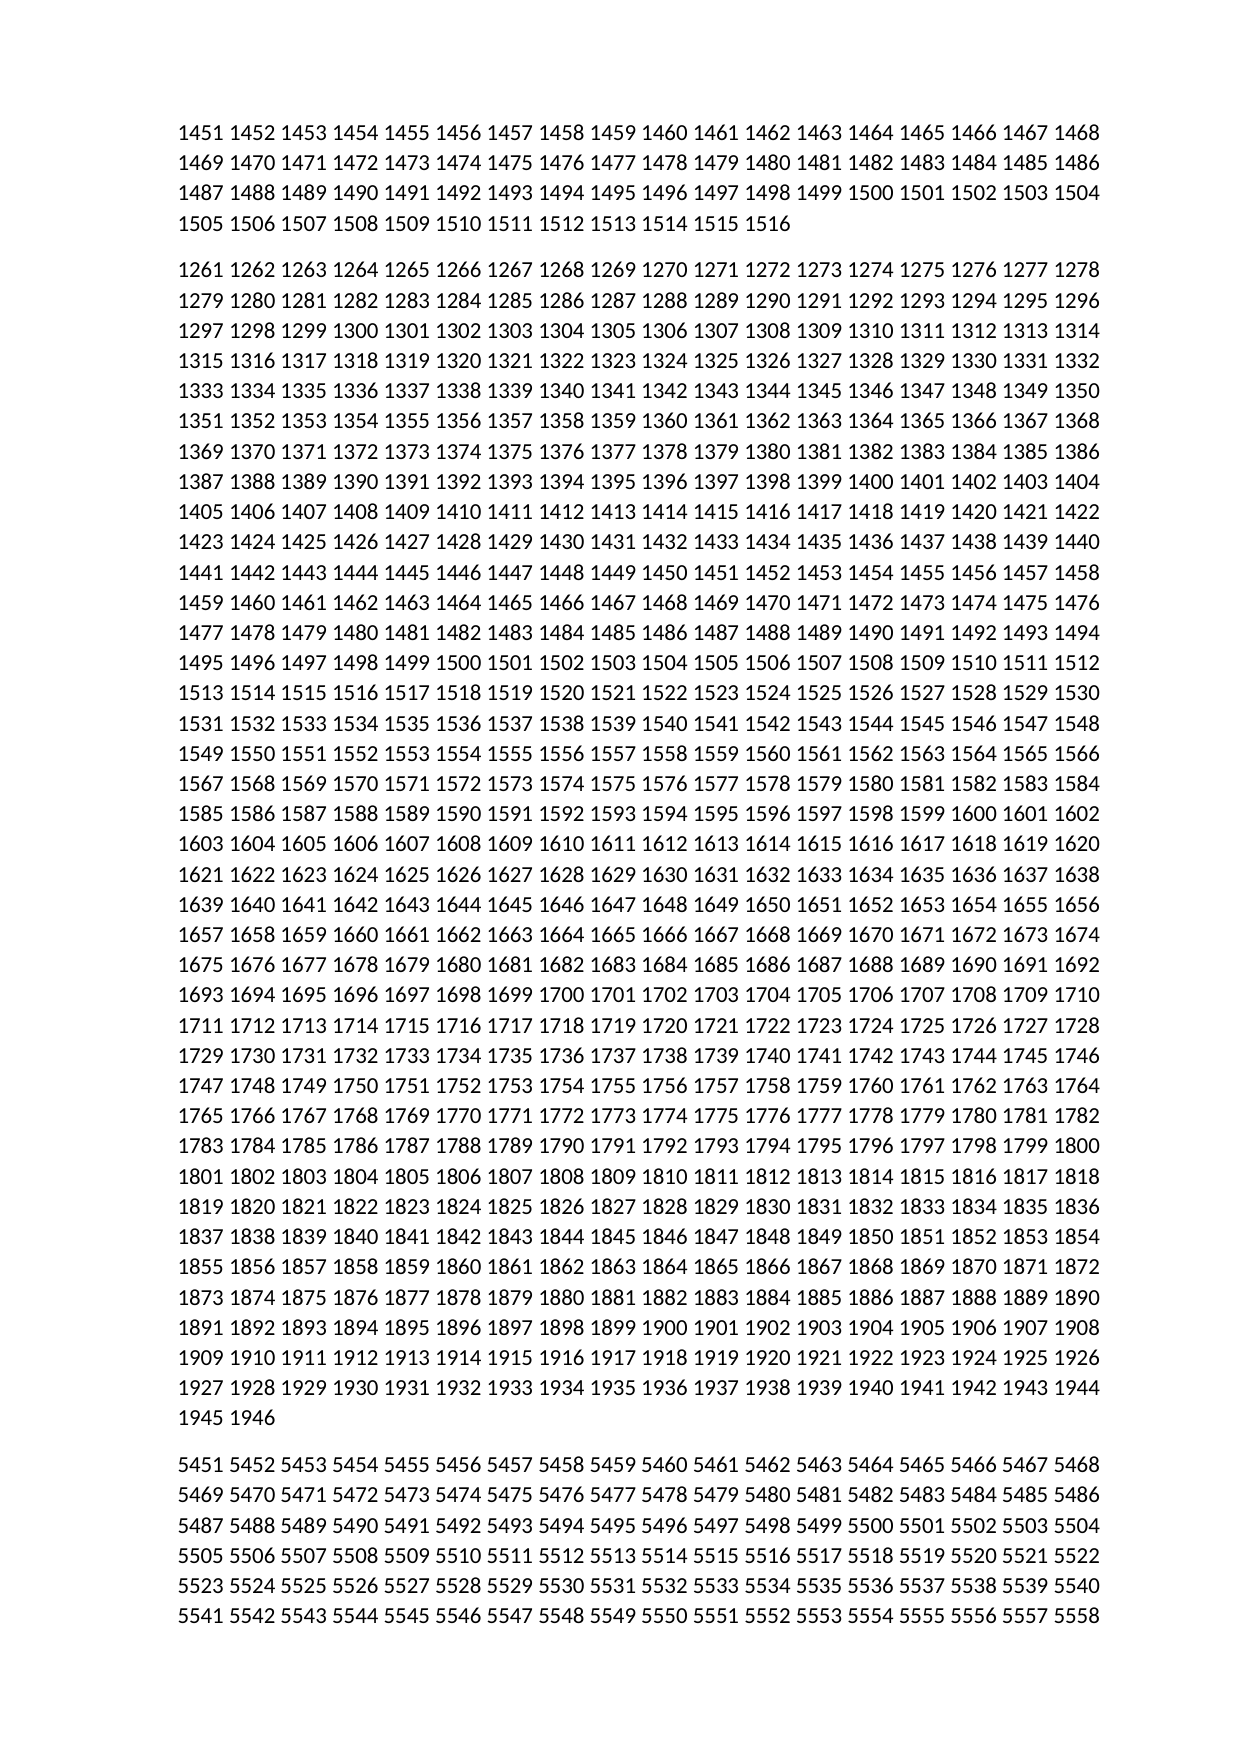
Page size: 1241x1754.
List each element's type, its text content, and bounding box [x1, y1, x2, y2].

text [177, 118, 1152, 237]
text 1261 1262 1263 1264 1265 1266 1267 1268 1269 1270 1271 1272 1273 1274 1275 1276 1277 1278 1279 1280 1281 1282 1283 1284 1285 1286 1287 1288 1289 1290 1291 1292 1293 1294 1295 1296 1297 1298 1299 1300 1301 1302 1303 1304 1305 1306 1307 1308 1309 1310 1311 1312 1313 1314 1315 1316 1317 1318 1319 1320 1321 1322 1323 1324 1325 1326 1327 1328 1329 1330 1331 1332 1333 1334 1335 1336 1337 1338 1339 1340 1341 1342 1343 1344 1345 1346 1347 1348 1349 1350 1351 1352 1353 1354 1355 1356 1357 1358 1359 1360 1361 1362 1363 1364 1365 1366 1367 1368 1369 1370 1371 1372 1373 1374 1375 1376 1377 1378 1379 1380 1381 1382 1383 1384 1385 1386 1387 1388 1389 1390 1391 1392 1393 1394 1395 1396 1397 1398 1399 1400 1401 1402 1403 1404 1405 1406 1407 1408 1409 1410 1411 1412 1413 1414 1415 1416 1417 1418 1419 1420 1421 1422 1423 1424 1425 1426 1427 1428 1429 1430 1431 1432 1433 1434 1435 1436 1437 1438 1439 1440 1441 1442 1443 1444 1445 1446 1447 1448 1449 1450 1451 1452 1453 1454 1455 1456 1457 1458 1459 1460 1461 1462 1463 1464 1465 1466 1467 1468 1469 1470 1471 1472 1473 1474 1475 1476 1477 1478 1479 1480 1481 1482 1483 1484 1485 1486 1487 1488 1489 1490 1491 1492 1493 1494 1495 1496 1497 1498 1499 1500 1501 1502 1503 1504 1505 1506 1507 1508 1509 1510 1511 1512 1513 1514 1515 1516 1517 1518 1519 1520 1521 1522 1523 1524 1525 1526 1527 1528 1529 1530 1531 1532 1533 1534 1535 1536 1537 1538 1539 1540 1541 1542 1543 1544 1545 1546 1547 1548 1549 1550 1551 1552 1553 1554 1555 1556 1557 1558 1559 1560 1561 1562 1563 1564 1565 1566 1567 1568 1569 1570 1571 1572 1573 1574 1575 1576 1577 1578 1579 1580 1581 1582 1583 1584 1585 1586 1587 1588 1589 1590 1591 1592 1593 1594 1595 1596 1597 1598 1599 1600 1601 1602 1603 1604 1605 1606 1607 1608 1609 1610 1611 1612 1613 1614 1615 1616 1617 1618 1619 1620 1621 1622 1623 1624 1625 1626 1627 1628 1629 1630 1631 1632 1633 1634 1635 1636 1637 1638 1639 1640 1641 1642 1643 1644 1645 1646 1647 1648 1649 1650 1651 1652 1653 1654 1655 1656 1657 1658 1659 1660 1661 1662 1663 1664 1665 1666 1667 1668 1669 1670 1671 1672 1673 1674 1675 1676 1677 1678 1679 1680 1681 1682 1683 1684 1685 1686 1687 1688 1689 1690 1691 1692 1693 1694 1695 1696 1697 1698 1699 1700 1701 1702 1703 1704 1705 1706 1707 1708 1709 1710 1711 1712 1713 1714 1715 1716 1717 1718 1719 1720 1721 1722 1723 1724 1725 1726 1727 1728 1729 1730 1731 1732 1733 1734 1735 1736 1737 1738 1739 1740 1741 1742 1743 1744 1745 1746 1747 1748 1749 1750 1751 1752 1753 1754 1755 1756 1757 1758 1759 1760 1761 1762 1763 1764 1765 1766 1767 1768 1769 1770 1771 1772 1773 1774 1775 1776 1777 1778 1779 1780 1781 1782 1783 1784 1785 1786 1787 1788 1789 1790 1791 1792 1793 1794 1795 1796 1797 1798 1799 1800 1801 1802 1803 1804 1805 1806 1807 1808 1809 1810 1811 1812 1813 1814 1815 1816 1817 1818 1819 1820 1821 1822 1823 1824 1825 1826 1827 1828 1829 1830 1831 1832 1833 1834 1835 1836 1837 1838 1839 1840 1841 1842 1843 1844 1845 1846 1847 1848 1849 1850 1851 1852 1853 1854 1855 1856 1857 1858 1859 1860 1861 1862 1863 1864 1865 1866 1867 1868 1869 1870 1871 1872 1873 1874 1875 1876 1877 1878 1879 1880 1881 1882 1883 1884 1885 1886 1887 1888 1889 1890 1891 1892 1893 1894 1895 1896 1897 1898 1899 1900 1901 1902 1903 1904 1905 1906 1907 1908 1909 1910 1911 1912 1913 1914 1915 1916 1917 1918 1919 1920 1921 1922 1923 1924 1925 1926 1927 1928 1929 1930 1931 1932 1933 1934 1935 1936 1937 1938 1939 1940 1941 1942 1943 1944 1945 1946 [177, 256, 1152, 1432]
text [177, 1450, 1152, 1629]
